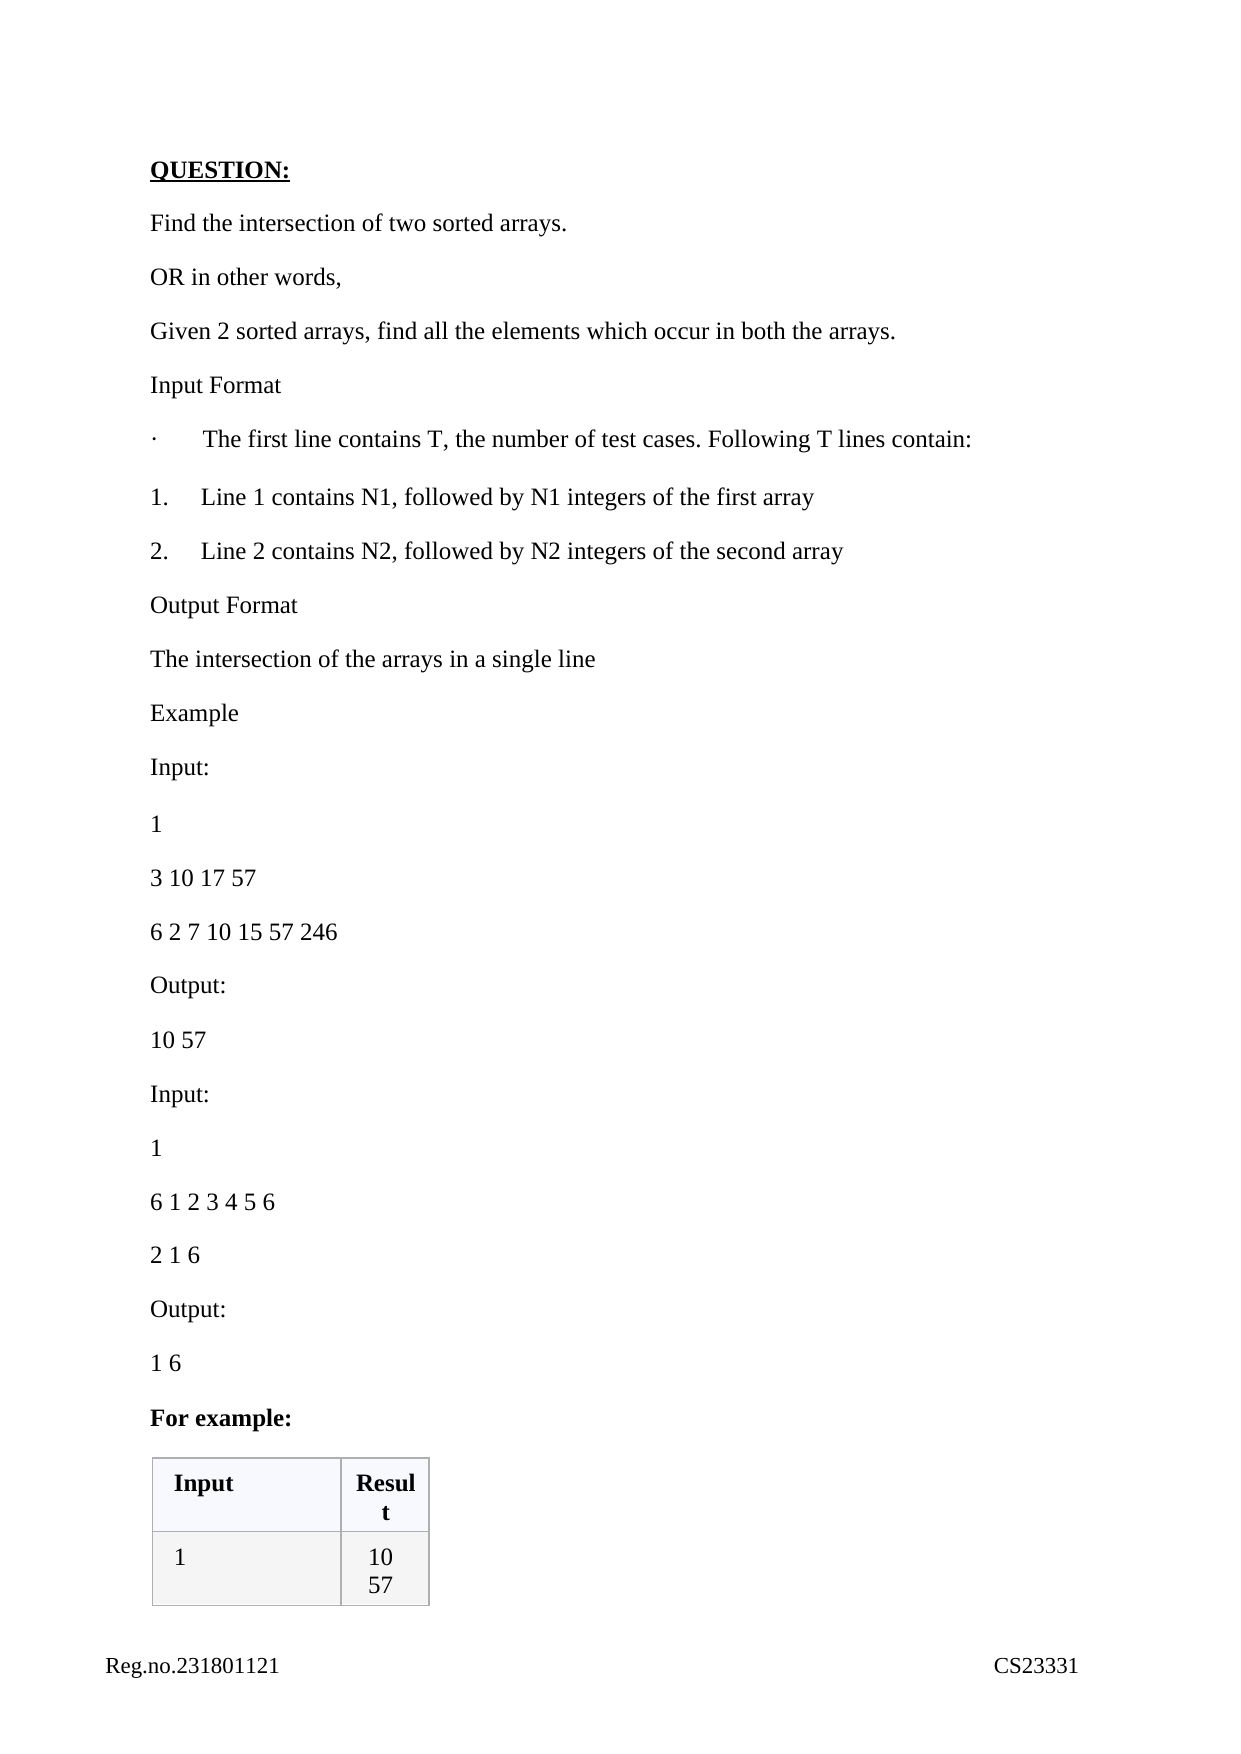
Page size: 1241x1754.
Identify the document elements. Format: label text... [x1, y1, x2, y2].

text 2 1 6 [150, 1240, 1155, 1269]
list Line 2 contains N2, followed by N2 integers of the second array Output Format [150, 536, 843, 618]
text Given 2 sorted arrays, find all the elements which occur in both the arrays. Input Format [150, 316, 897, 399]
text 1 6 [150, 1348, 1155, 1377]
text 3 10 17 57 [150, 863, 1155, 892]
table_cell 1 [153, 1532, 340, 1604]
text · The first line contains T, the number of test cases. Following T lines contain: [150, 424, 1155, 453]
text Output: [150, 1294, 1155, 1323]
text 1 [150, 1133, 1155, 1161]
text For example: [150, 1403, 1155, 1432]
list Line 1 contains N1, followed by N1 integers of the first array [150, 482, 1155, 511]
text 6 2 7 10 15 57 246 [150, 917, 1155, 946]
text Input: [150, 1079, 1155, 1107]
text 6 1 2 3 4 5 6 [150, 1187, 1155, 1216]
text Input: [150, 752, 1155, 780]
text The intersection of the arrays in a single line Example [150, 644, 673, 726]
text Find the intersection of two sorted arrays. OR in other words, [150, 208, 593, 291]
table_header Input [153, 1459, 340, 1531]
text 1 [150, 809, 1155, 838]
table_header Result [342, 1459, 428, 1531]
table_cell 10 57 [342, 1532, 428, 1604]
text 10 57 [150, 1025, 1155, 1053]
text Output: [150, 971, 1155, 999]
text QUESTION: [150, 155, 1155, 184]
